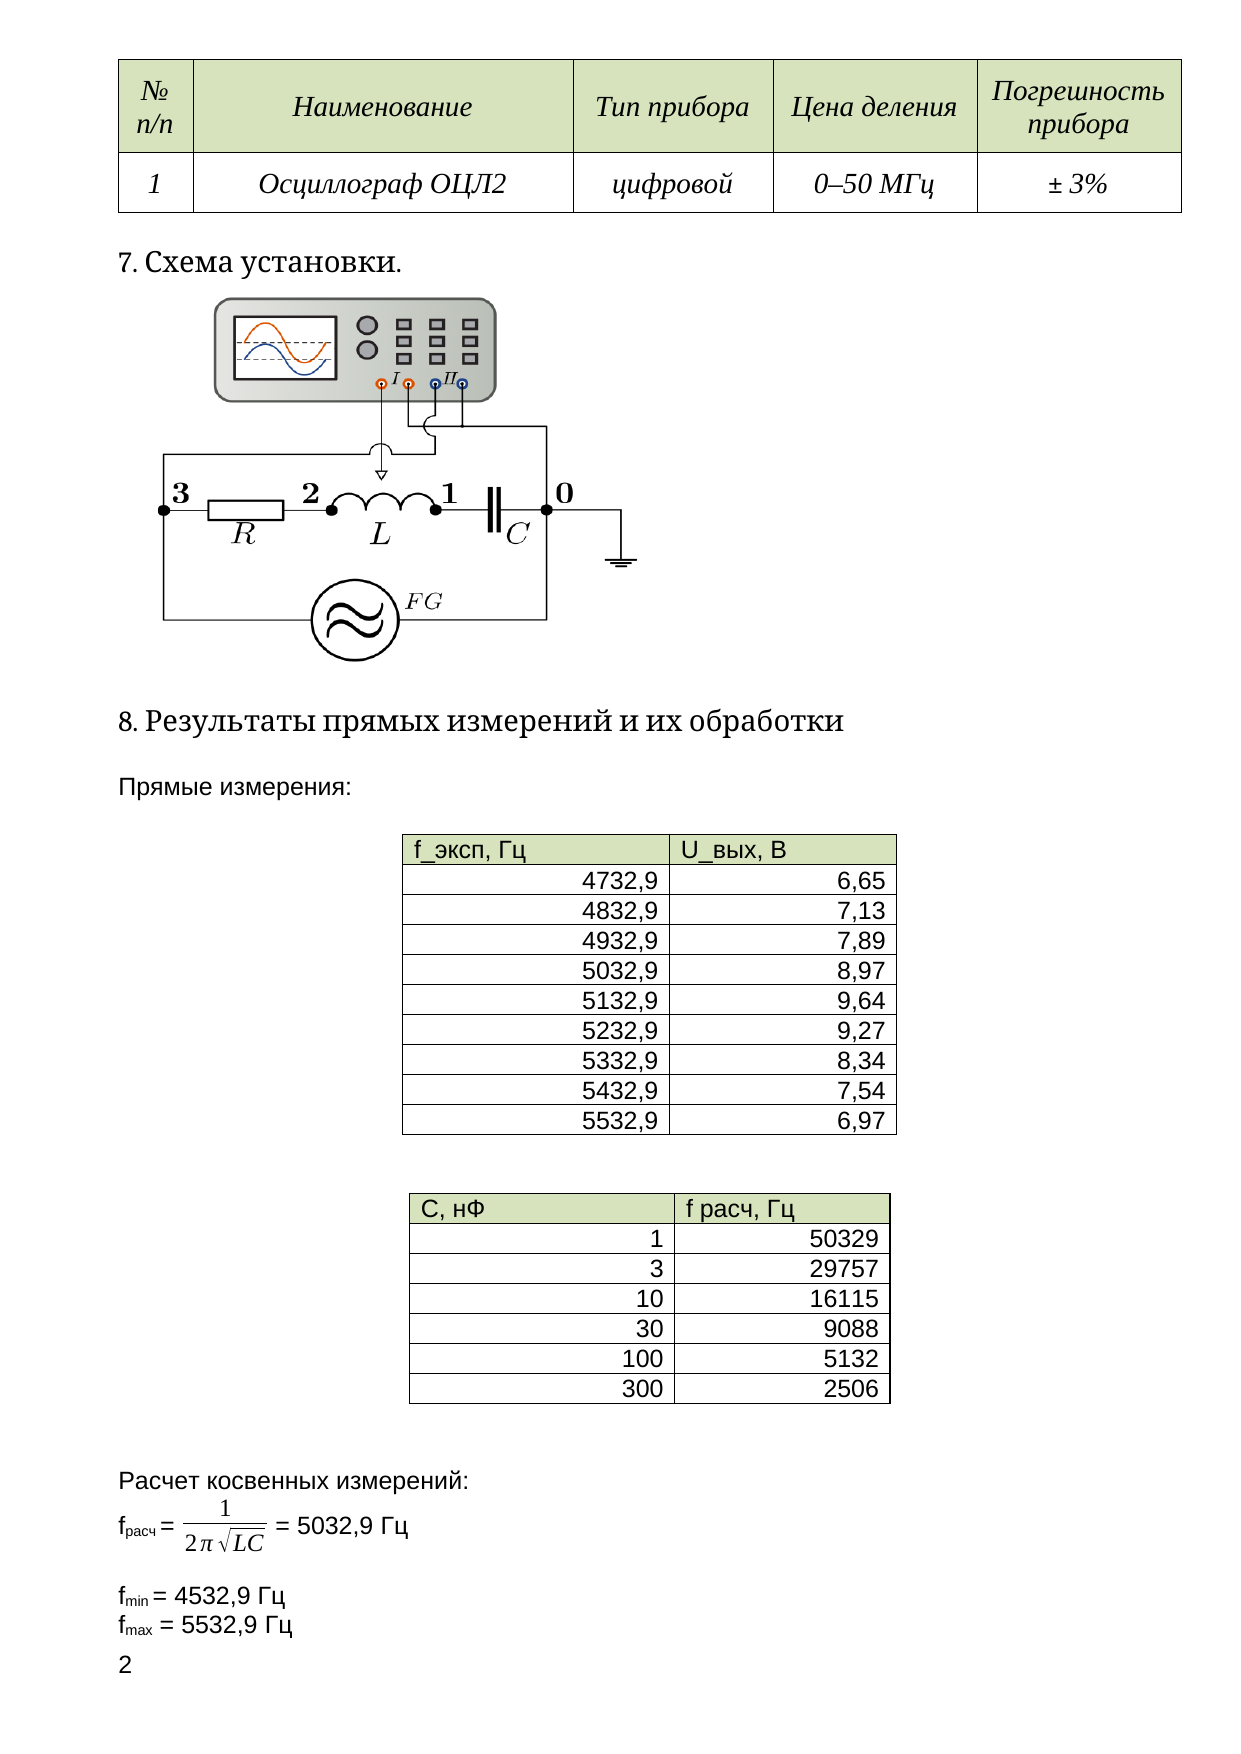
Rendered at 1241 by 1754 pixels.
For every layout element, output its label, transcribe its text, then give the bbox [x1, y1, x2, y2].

table_cell 8,97 [670, 955, 896, 984]
table_cell 5432,9 [403, 1075, 669, 1104]
table_cell 6,65 [670, 865, 896, 894]
text 8. Результаты прямых измерений и их обработки [118, 705, 1181, 738]
table_cell 4832,9 [403, 895, 669, 924]
table_cell 10 [410, 1284, 674, 1313]
text Расчет косвенных измерений: [118, 1466, 1181, 1495]
table_header f_эксп, Гц [403, 835, 669, 864]
table_header Наименование [194, 60, 573, 152]
table_cell ± 3% [978, 153, 1181, 212]
text Прямые измерения: [118, 772, 1181, 801]
table_cell 9088 [675, 1314, 889, 1343]
text fрасч = = 5032,9 Гц [118, 1495, 1181, 1556]
table_cell 29757 [675, 1254, 889, 1283]
table_header № п/п [119, 60, 193, 152]
table_cell 6,97 [670, 1105, 896, 1134]
table_cell 7,13 [670, 895, 896, 924]
table_cell 2506 [675, 1374, 889, 1403]
table_cell 16115 [675, 1284, 889, 1313]
table_cell 8,34 [670, 1045, 896, 1074]
picture [118, 280, 668, 672]
list fmax = 5532,9 Гц [118, 1610, 1181, 1638]
table_header Погрешность прибора [978, 60, 1181, 152]
table_header Цена деления [774, 60, 977, 152]
table_cell 0–50 МГц [774, 153, 977, 212]
table_cell 1 [119, 153, 193, 212]
table_cell 5332,9 [403, 1045, 669, 1074]
table_cell Осциллограф ОЦЛ2 [194, 153, 573, 212]
table_cell 5132,9 [403, 985, 669, 1014]
table_cell 7,54 [670, 1075, 896, 1104]
table_cell цифровой [574, 153, 773, 212]
table_cell 4932,9 [403, 925, 669, 954]
table_header C, нФ [410, 1194, 674, 1223]
table_header Тип прибора [574, 60, 773, 152]
text 7. Схема установки. [118, 246, 1181, 280]
table_cell 7,89 [670, 925, 896, 954]
list fmin = 4532,9 Гц [118, 1581, 1181, 1610]
table_cell 5532,9 [403, 1105, 669, 1134]
table_header f расч, Гц [675, 1194, 889, 1223]
table_header U_вых, В [670, 835, 896, 864]
table_cell 9,64 [670, 985, 896, 1014]
table_cell 300 [410, 1374, 674, 1403]
table_cell 3 [410, 1254, 674, 1283]
table_cell 30 [410, 1314, 674, 1343]
table_cell 100 [410, 1344, 674, 1373]
table_cell 5232,9 [403, 1015, 669, 1044]
table_cell 9,27 [670, 1015, 896, 1044]
table_cell 50329 [675, 1224, 889, 1253]
table_cell 4732,9 [403, 865, 669, 894]
table_cell 5132 [675, 1344, 889, 1373]
table_cell 1 [410, 1224, 674, 1253]
table_cell 5032,9 [403, 955, 669, 984]
